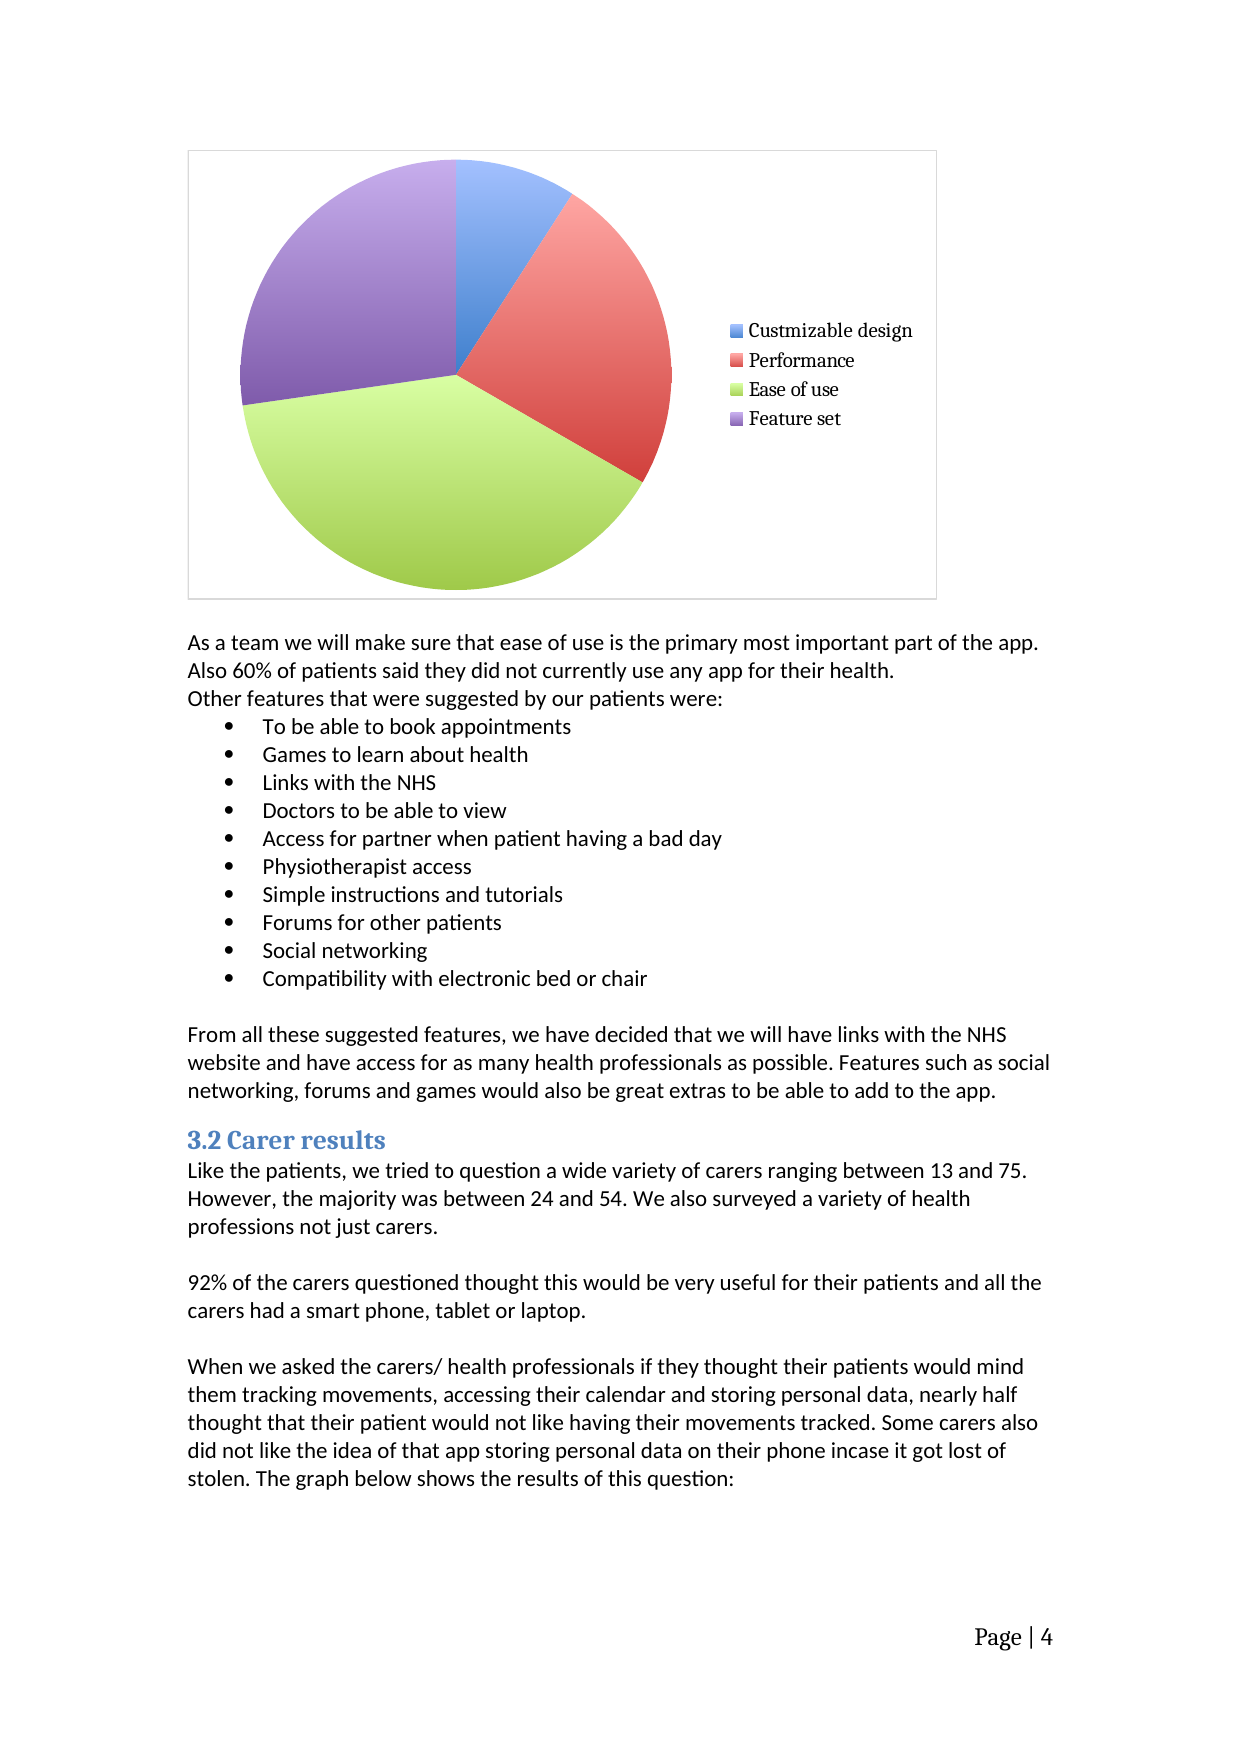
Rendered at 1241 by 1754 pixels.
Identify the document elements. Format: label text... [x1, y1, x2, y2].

list To be able to book appointments [225, 712, 1053, 740]
text As a team we will make sure that ease of use is the primary most important part of the app. [187, 628, 1053, 656]
list Forums for other patients [225, 908, 1053, 936]
text From all these suggested features, we have decided that we will have links with the NHS website and have access for as many health professionals as possible. Features such as social networking, forums and games would also be great extras to be able to add to the app. [187, 1020, 1053, 1104]
text Like the patients, we tried to question a wide variety of carers ranging between 13 and 75. However, the majority was between 24 and 54. We also surveyed a variety of health professions not just carers. [187, 1156, 1053, 1240]
list Compatibility with electronic bed or chair [225, 964, 1053, 992]
list Doctors to be able to view [225, 796, 1053, 824]
list Simple instructions and tutorials [225, 880, 1053, 908]
list Access for partner when patient having a bad day [225, 824, 1053, 852]
list Social networking [225, 936, 1053, 964]
text When we asked the carers/ health professionals if they thought their patients would mind them tracking movements, accessing their calendar and storing personal data, nearly half thought that their patient would not like having their movements tracked. Some carers also did not like the idea of that app storing personal data on their phone incase it got lost of stolen. The graph below shows the results of this question: [187, 1352, 1053, 1493]
list Physiotherapist access [225, 852, 1053, 880]
text Other features that were suggested by our patients were: [187, 684, 1053, 712]
list Games to learn about health [225, 740, 1053, 768]
subtitle 3.2 Carer results [187, 1125, 1053, 1156]
text Also 60% of patients said they did not currently use any app for their health. [187, 656, 1053, 684]
list Links with the NHS [225, 768, 1053, 796]
text 92% of the carers questioned thought this would be very useful for their patients and all the carers had a smart phone, tablet or laptop. [187, 1268, 1053, 1324]
